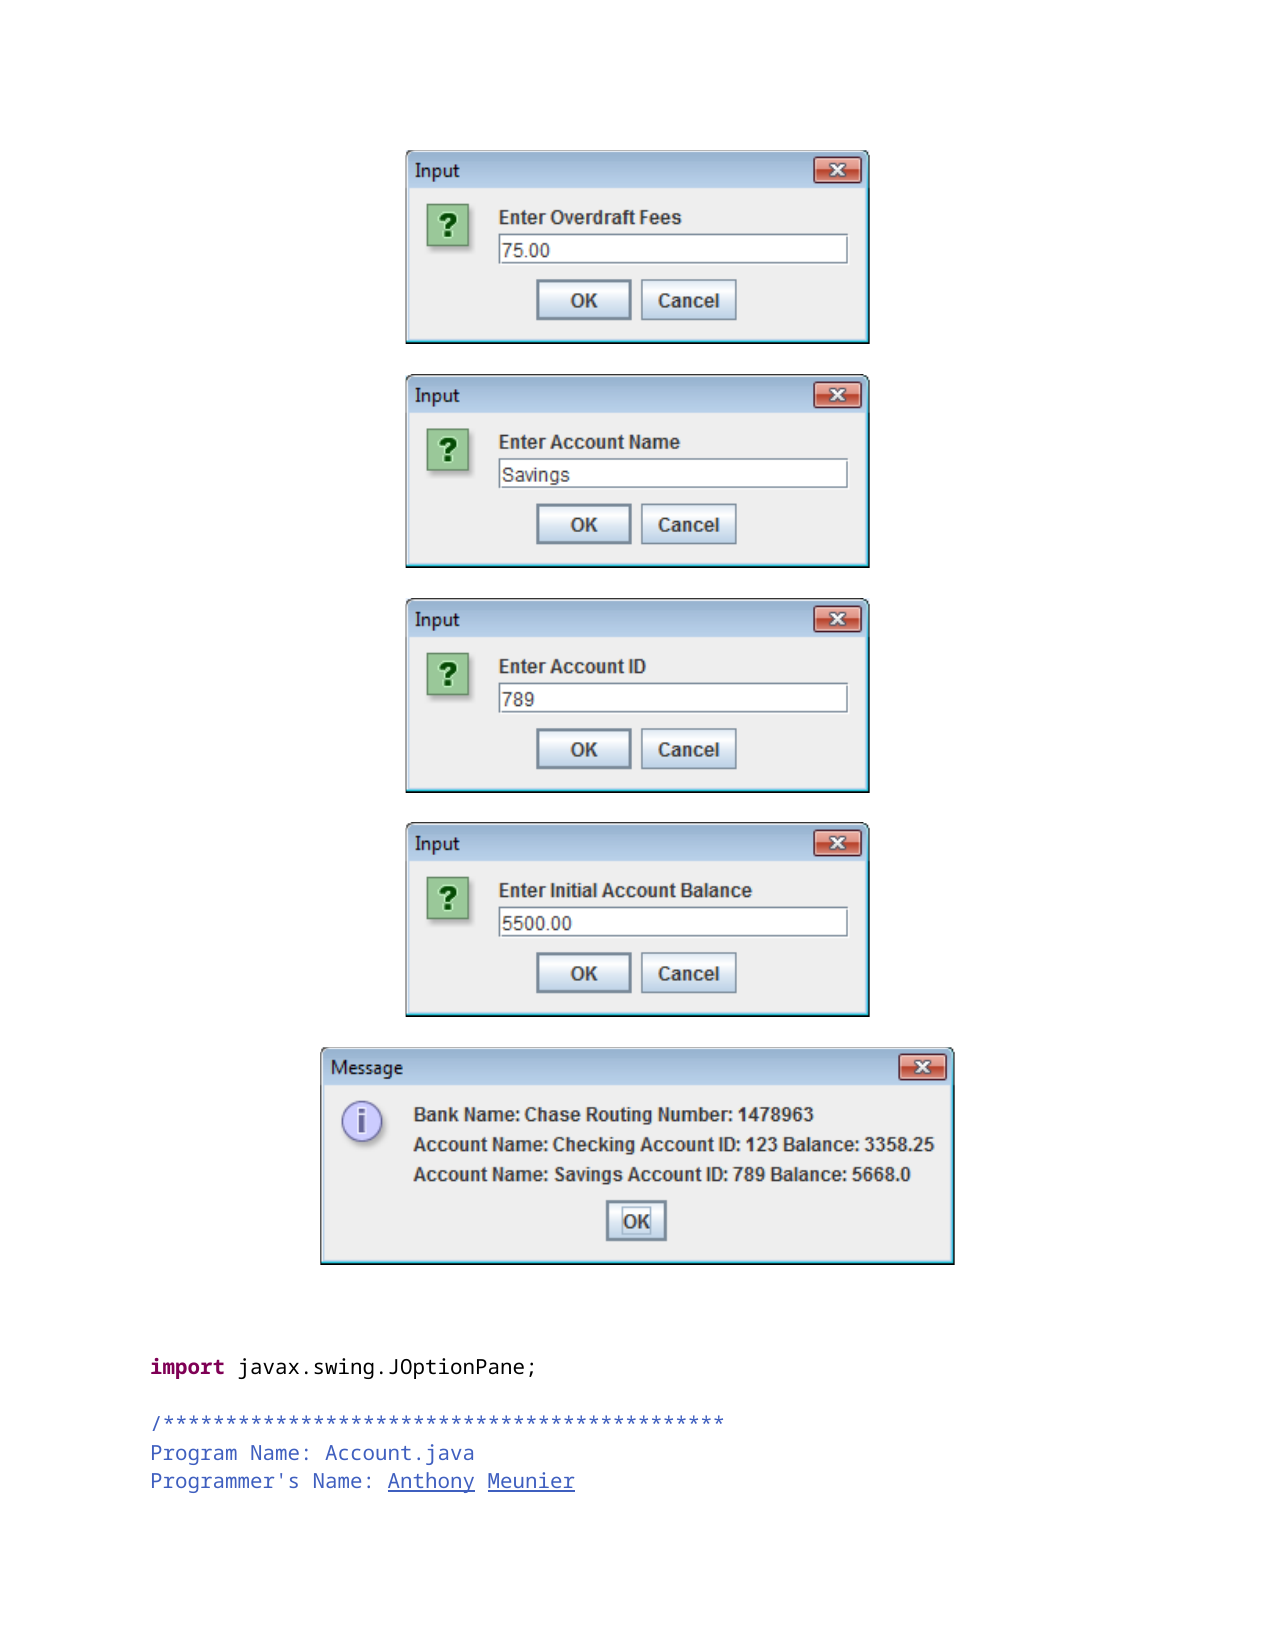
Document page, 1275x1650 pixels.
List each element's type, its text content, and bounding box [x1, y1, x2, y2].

picture [320, 1047, 955, 1265]
picture [405, 598, 870, 793]
text Program Name: Account.java [150, 1438, 1125, 1466]
text import javax.swing.JOptionPane; [150, 1352, 1125, 1381]
picture [405, 150, 870, 344]
picture [405, 822, 870, 1017]
text Programmer's Name: Anthony Meunier [150, 1466, 1125, 1494]
text /********************************************* [150, 1409, 1125, 1438]
picture [405, 374, 870, 568]
